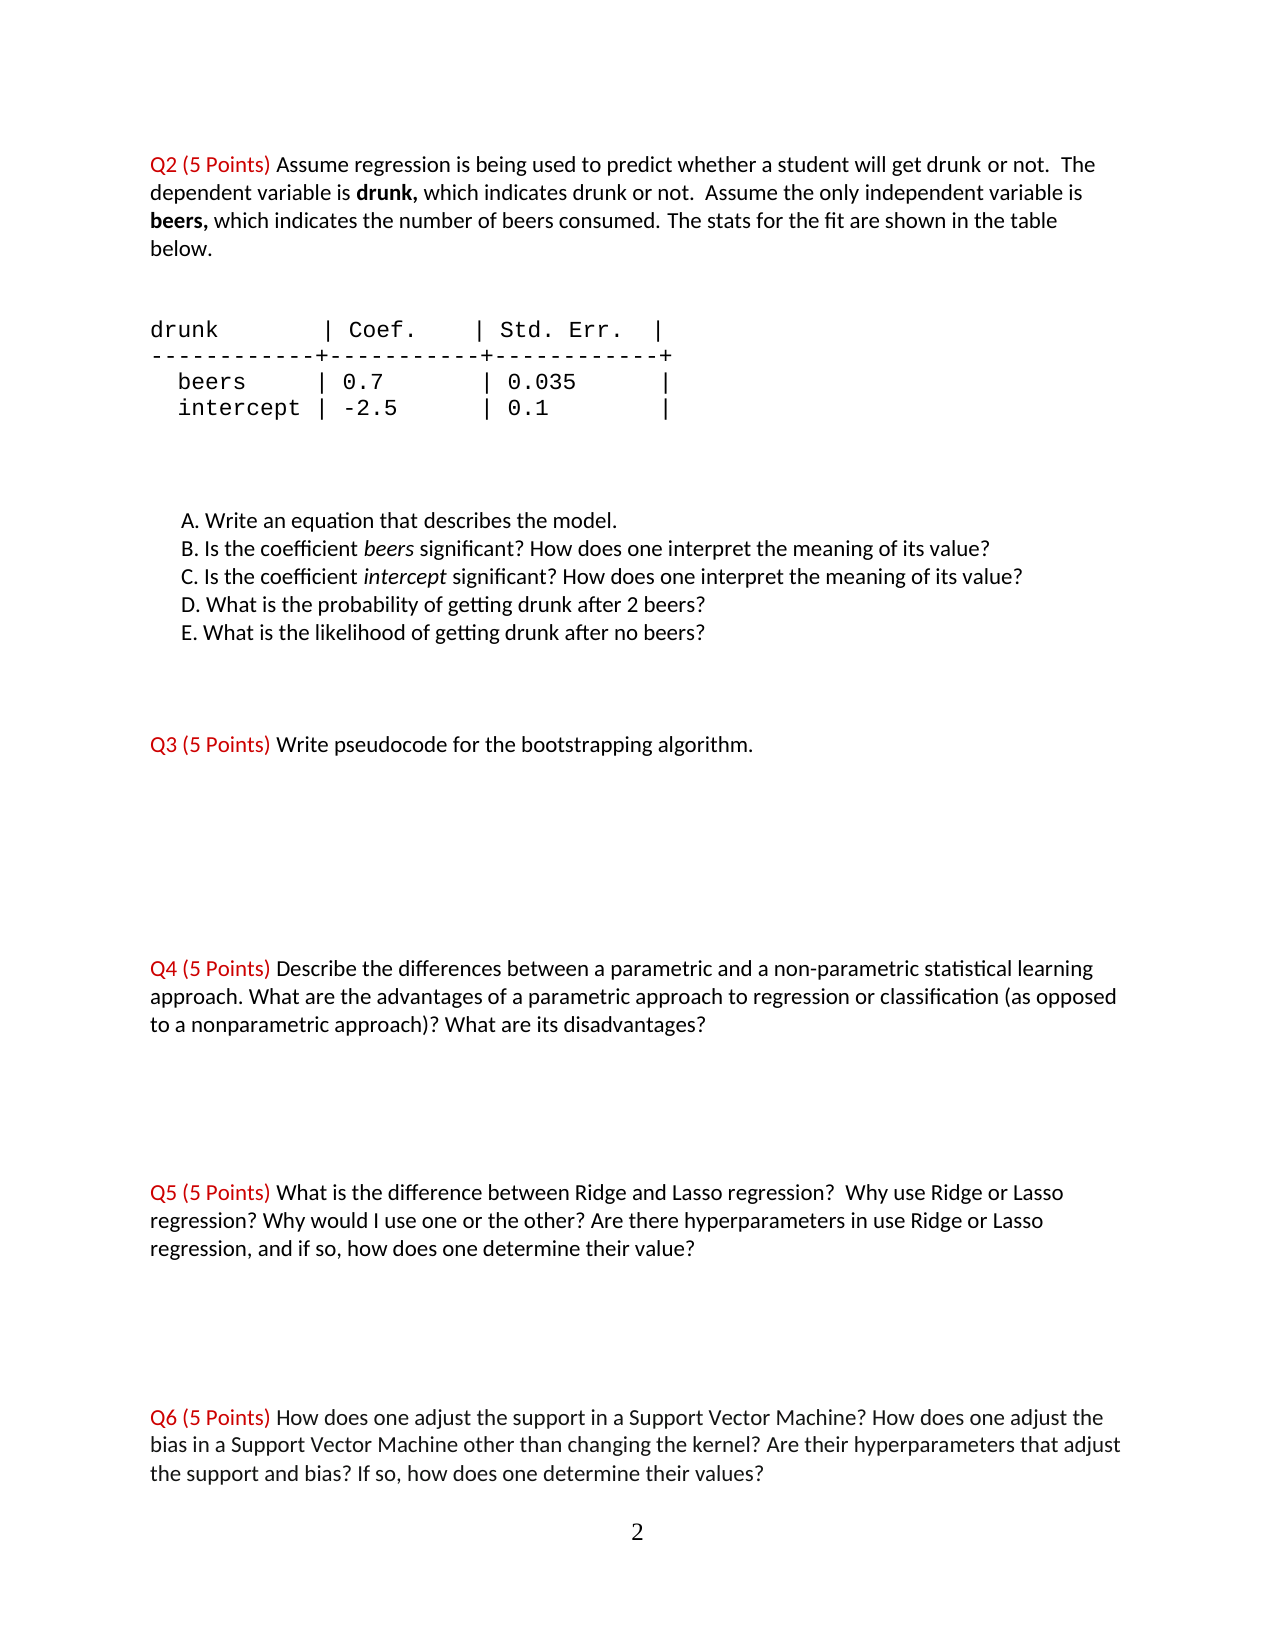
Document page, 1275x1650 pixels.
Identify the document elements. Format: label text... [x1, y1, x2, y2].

text B. Is the coefficient beers significant? How does one interpret the meaning of its value? [150, 534, 1125, 562]
text Q6 (5 Points) How does one adjust the support in a Support Vector Machine? How does one adjust the bias in a Support Vector Machine other than changing the kernel? Are their hyperparameters that adjust the support and bias? If so, how does one determine their values? [150, 1403, 1125, 1487]
text E. What is the likelihood of getting drunk after no beers? [150, 618, 1125, 646]
text beers | 0.7 | 0.035 | [150, 370, 1125, 396]
text ------------+-----------+------------+ [150, 344, 1125, 370]
text C. Is the coefficient intercept significant? How does one interpret the meaning of its value? [150, 562, 1125, 590]
text intercept | -2.5 | 0.1 | [150, 396, 1125, 422]
text Q3 (5 Points) Write pseudocode for the bootstrapping algorithm. [150, 730, 1125, 758]
text D. What is the probability of getting drunk after 2 beers? [150, 590, 1125, 618]
text A. Write an equation that describes the model. [150, 506, 1125, 534]
text Q2 (5 Points) Assume regression is being used to predict whether a student will get drunk or not. The dependent variable is drunk, which indicates drunk or not. Assume the only independent variable is beers, which indicates the number of beers consumed. The stats for the fit are shown in the table below. [150, 150, 1125, 262]
text drunk | Coef. | Std. Err. | [150, 318, 1125, 344]
text Q4 (5 Points) Describe the differences between a parametric and a non-parametric statistical learning approach. What are the advantages of a parametric approach to regression or classification (as opposed to a nonparametric approach)? What are its disadvantages? [150, 954, 1125, 1038]
text Q5 (5 Points) What is the difference between Ridge and Lasso regression? Why use Ridge or Lasso regression? Why would I use one or the other? Are there hyperparameters in use Ridge or Lasso regression, and if so, how does one determine their value? [150, 1178, 1125, 1262]
